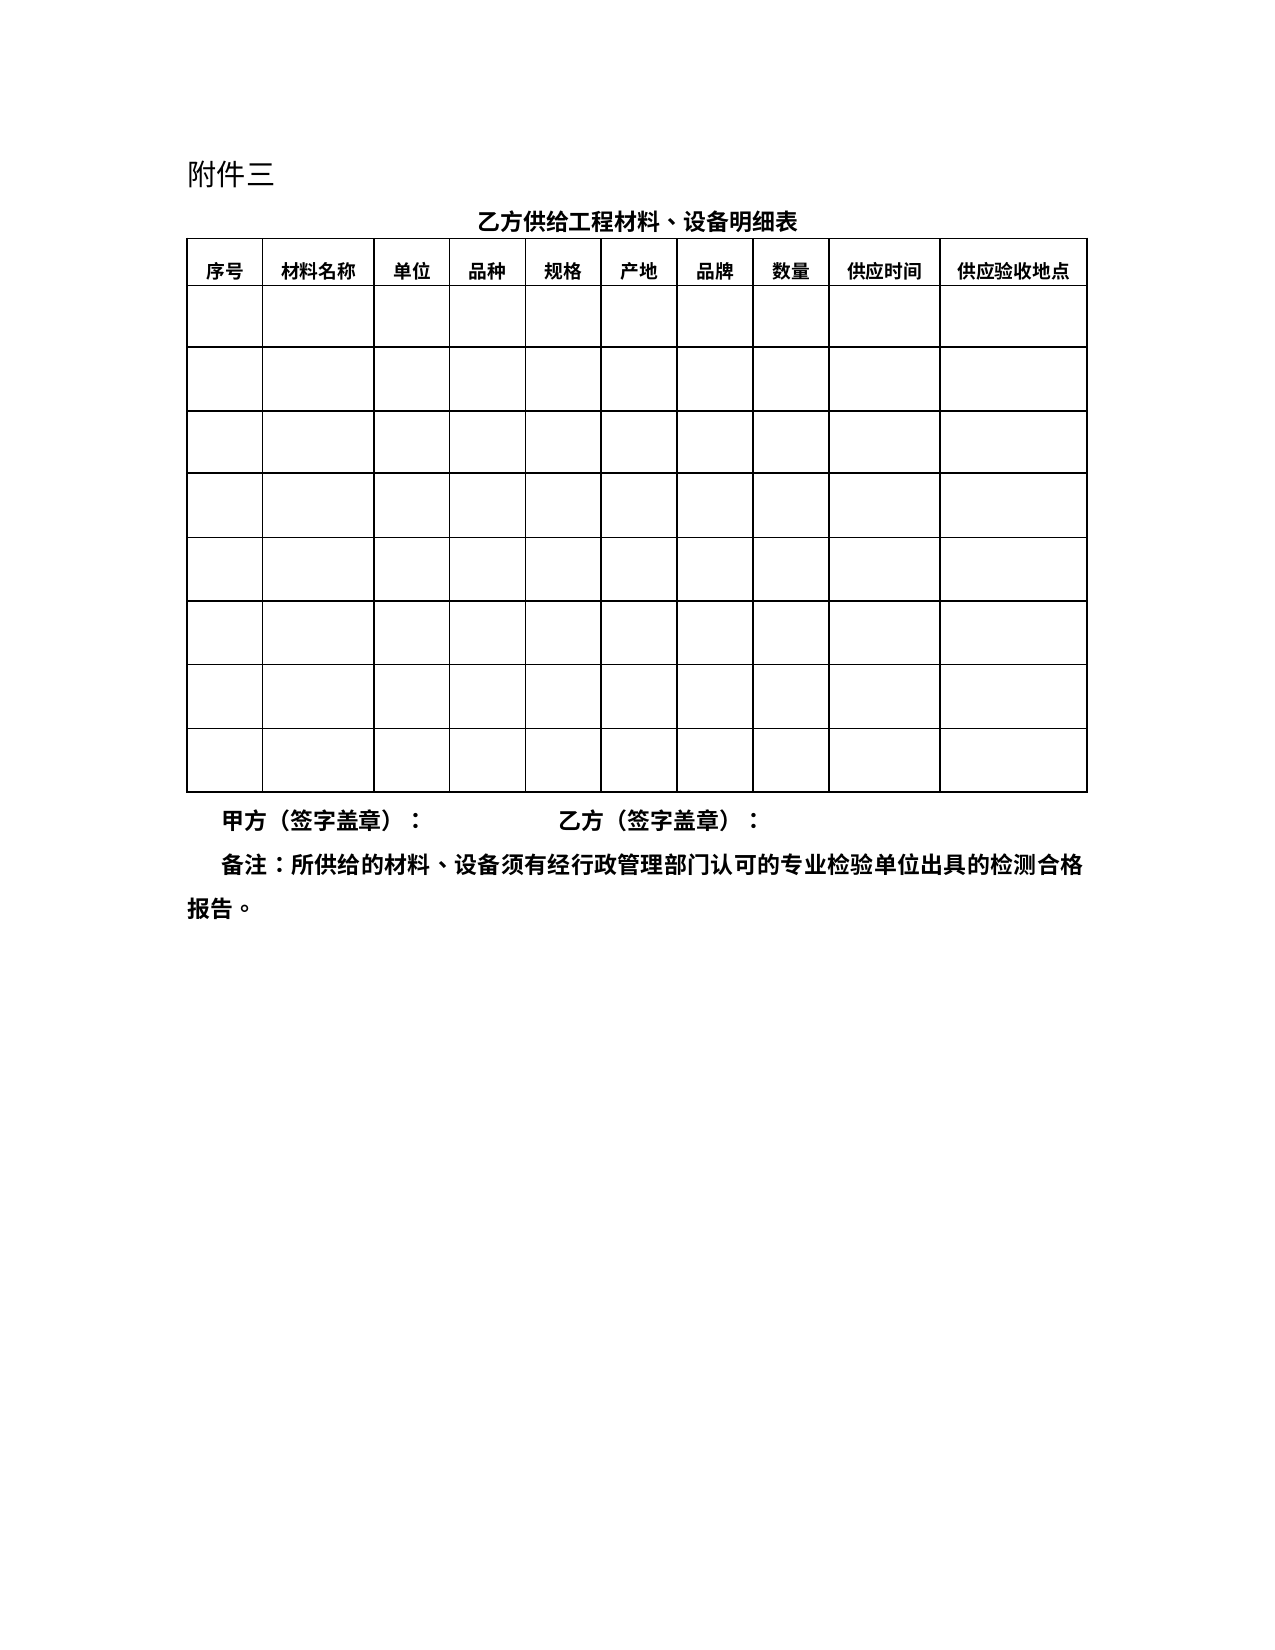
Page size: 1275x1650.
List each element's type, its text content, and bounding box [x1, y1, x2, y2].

table_cell [375, 602, 449, 664]
table_cell [830, 665, 939, 727]
table_cell [375, 538, 449, 600]
table_cell [678, 348, 752, 410]
table_cell [830, 412, 939, 472]
table_cell [526, 729, 600, 791]
table_cell [188, 474, 262, 536]
table_cell [830, 348, 939, 410]
table_cell [602, 474, 676, 536]
table_cell [602, 602, 676, 664]
table_cell [678, 474, 752, 536]
table_cell [754, 538, 828, 600]
table_header 数量 [754, 239, 828, 284]
table_cell [450, 602, 525, 664]
table_header 序号 [188, 239, 262, 284]
table_header 规格 [526, 239, 600, 284]
table_cell [375, 286, 449, 346]
text 备注：所供给的材料、设备须有经行政管理部门认可的专业检验单位出具的检测合格报告。 [187, 836, 1087, 924]
table_cell [450, 538, 525, 600]
table_cell [450, 665, 525, 727]
table_cell [188, 602, 262, 664]
table_cell [188, 286, 262, 346]
table_cell [678, 665, 752, 727]
table_cell [188, 729, 262, 791]
table_cell [602, 412, 676, 472]
table_cell [263, 602, 373, 664]
table_cell [263, 286, 373, 346]
table_cell [375, 412, 449, 472]
table_cell [602, 348, 676, 410]
text 附件三 [187, 150, 1087, 194]
table_cell [941, 538, 1086, 600]
table_cell [678, 538, 752, 600]
table_cell [263, 665, 373, 727]
table_cell [830, 729, 939, 791]
table_cell [188, 665, 262, 727]
table_cell [263, 538, 373, 600]
table_cell [450, 412, 525, 472]
table_cell [375, 665, 449, 727]
table_cell [375, 729, 449, 791]
table_header 材料名称 [263, 239, 373, 284]
text 甲方（签字盖章）： 乙方（签字盖章）： [187, 793, 1087, 836]
table_cell [941, 348, 1086, 410]
table_cell [602, 538, 676, 600]
table_cell [754, 474, 828, 536]
table_cell [941, 286, 1086, 346]
table_cell [263, 412, 373, 472]
table_cell [375, 348, 449, 410]
table_cell [754, 348, 828, 410]
table_cell [526, 538, 600, 600]
table_cell [188, 538, 262, 600]
table_cell [526, 602, 600, 664]
table_cell [754, 286, 828, 346]
table_cell [450, 474, 525, 536]
table_header 品牌 [678, 239, 752, 284]
table_cell [754, 412, 828, 472]
table_cell [754, 729, 828, 791]
table_cell [188, 348, 262, 410]
table_cell [188, 412, 262, 472]
table_cell [941, 474, 1086, 536]
table_cell [830, 602, 939, 664]
table_cell [526, 412, 600, 472]
table_cell [941, 412, 1086, 472]
table_cell [941, 665, 1086, 727]
table_cell [602, 286, 676, 346]
table_cell [602, 729, 676, 791]
table_cell [263, 348, 373, 410]
table_cell [602, 665, 676, 727]
table_header 供应验收地点 [941, 239, 1086, 284]
table_cell [450, 286, 525, 346]
table_header 品种 [450, 239, 525, 284]
table_cell [830, 286, 939, 346]
table_cell [941, 729, 1086, 791]
table_cell [678, 602, 752, 664]
table_cell [526, 474, 600, 536]
table_cell [754, 665, 828, 727]
table_cell [263, 729, 373, 791]
table_cell [678, 729, 752, 791]
table_cell [941, 602, 1086, 664]
table_cell [678, 286, 752, 346]
table_cell [526, 286, 600, 346]
table_cell [526, 665, 600, 727]
table_cell [526, 348, 600, 410]
table_cell [450, 348, 525, 410]
table_cell [375, 474, 449, 536]
table_header 产地 [602, 239, 676, 284]
table_header 单位 [375, 239, 449, 284]
table_cell [830, 538, 939, 600]
table_cell [450, 729, 525, 791]
text 乙方供给工程材料、设备明细表 [187, 194, 1087, 237]
table_cell [678, 412, 752, 472]
table_cell [830, 474, 939, 536]
table_cell [263, 474, 373, 536]
table_header 供应时间 [830, 239, 939, 284]
table_cell [754, 602, 828, 664]
